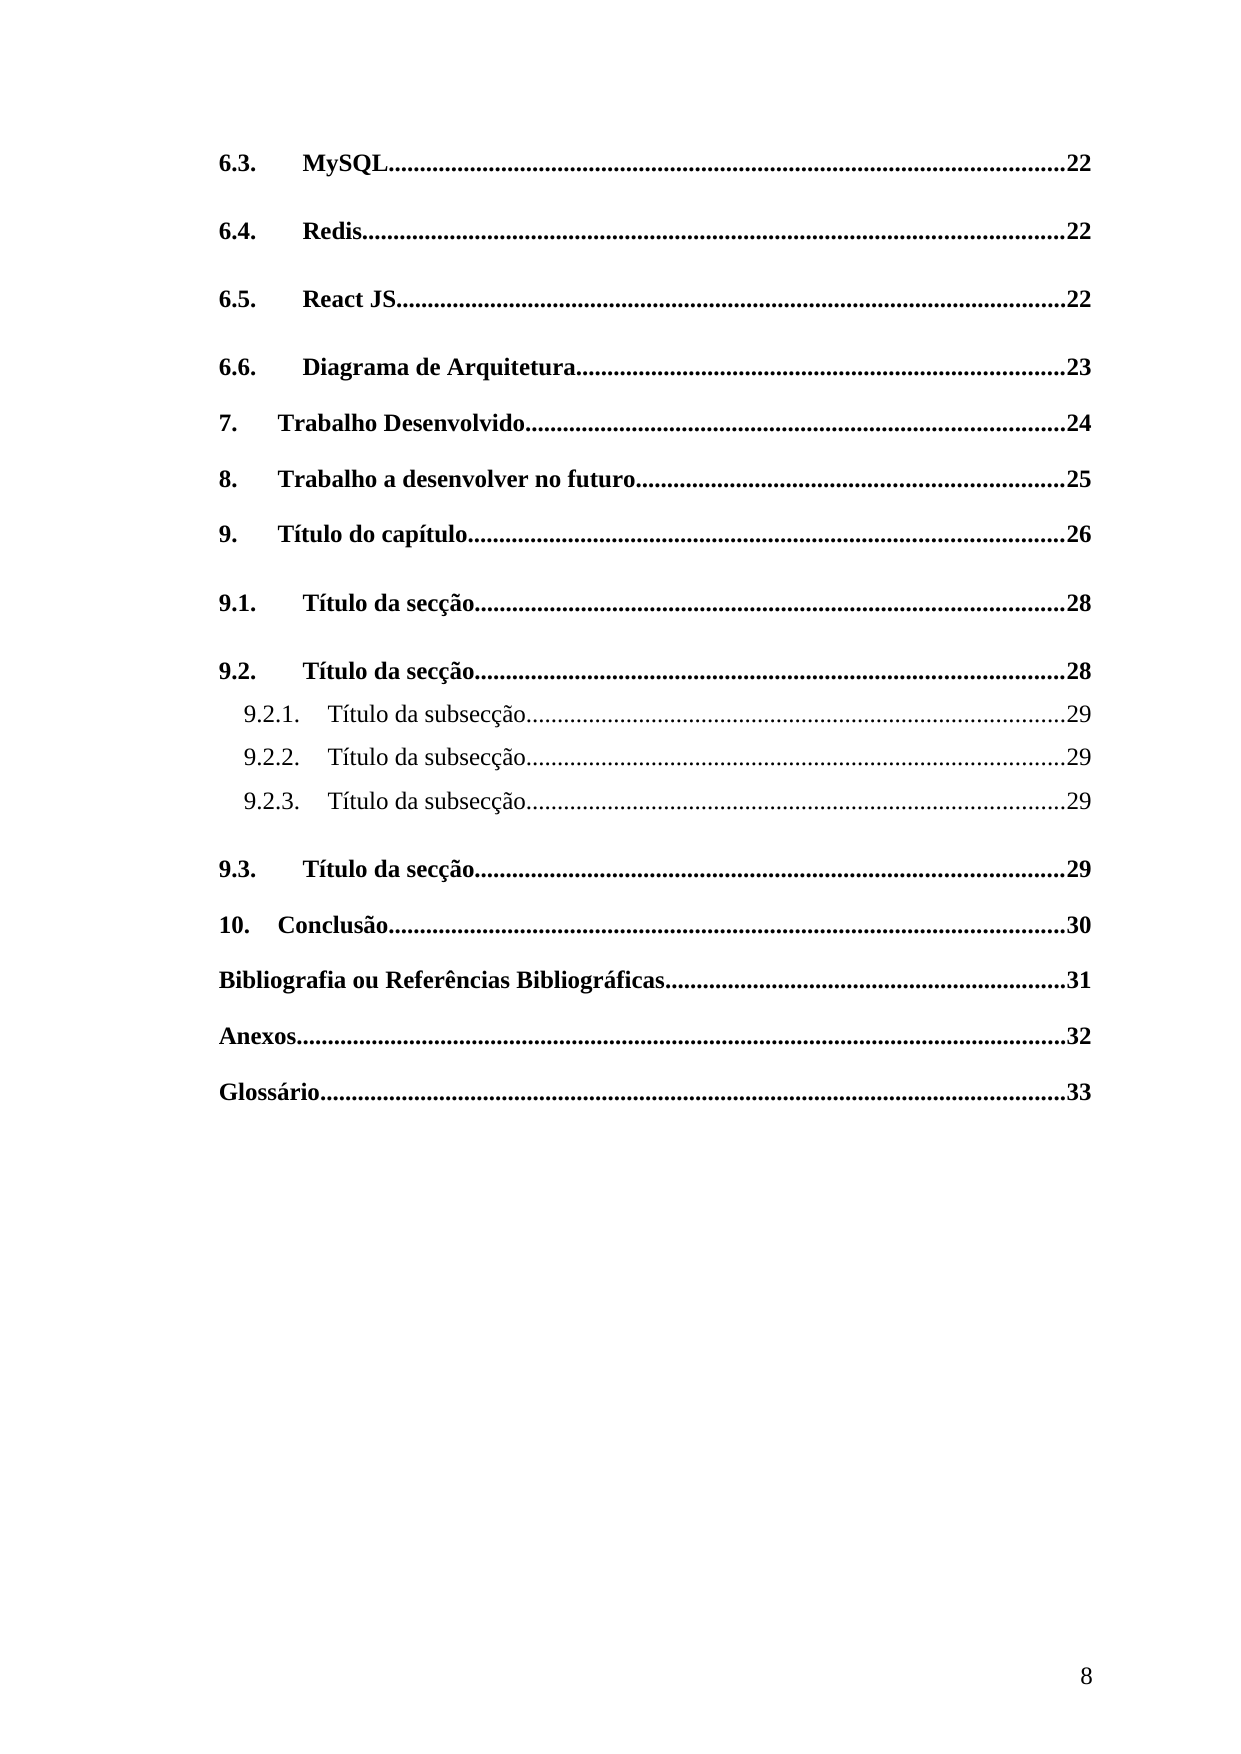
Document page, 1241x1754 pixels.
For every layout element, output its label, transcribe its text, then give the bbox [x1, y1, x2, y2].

text 9.3. Título da secção 29 [177, 854, 1092, 883]
text 9. Título do capítulo 26 [177, 519, 1092, 548]
text 6.3. MySQL 22 [177, 148, 1092, 176]
text 9.1. Título da secção 28 [177, 588, 1092, 617]
text 9.2.3. Título da subsecção 29 [202, 786, 1092, 814]
text 7. Trabalho Desenvolvido 24 [177, 408, 1092, 437]
text 6.5. React JS 22 [177, 284, 1092, 313]
text Glossário 33 [177, 1077, 1092, 1105]
text Bibliografia ou Referências Bibliográficas 31 [177, 965, 1092, 994]
text Anexos 32 [177, 1021, 1092, 1050]
text 10. Conclusão 30 [177, 910, 1092, 938]
text 6.4. Redis 22 [177, 216, 1092, 245]
text 9.2.2. Título da subsecção 29 [202, 742, 1092, 771]
text 8. Trabalho a desenvolver no futuro 25 [177, 464, 1092, 493]
text 9.2.1. Título da subsecção 29 [202, 699, 1092, 728]
text 6.6. Diagrama de Arquitetura 23 [177, 352, 1092, 381]
text 9.2. Título da secção 28 [177, 656, 1092, 685]
